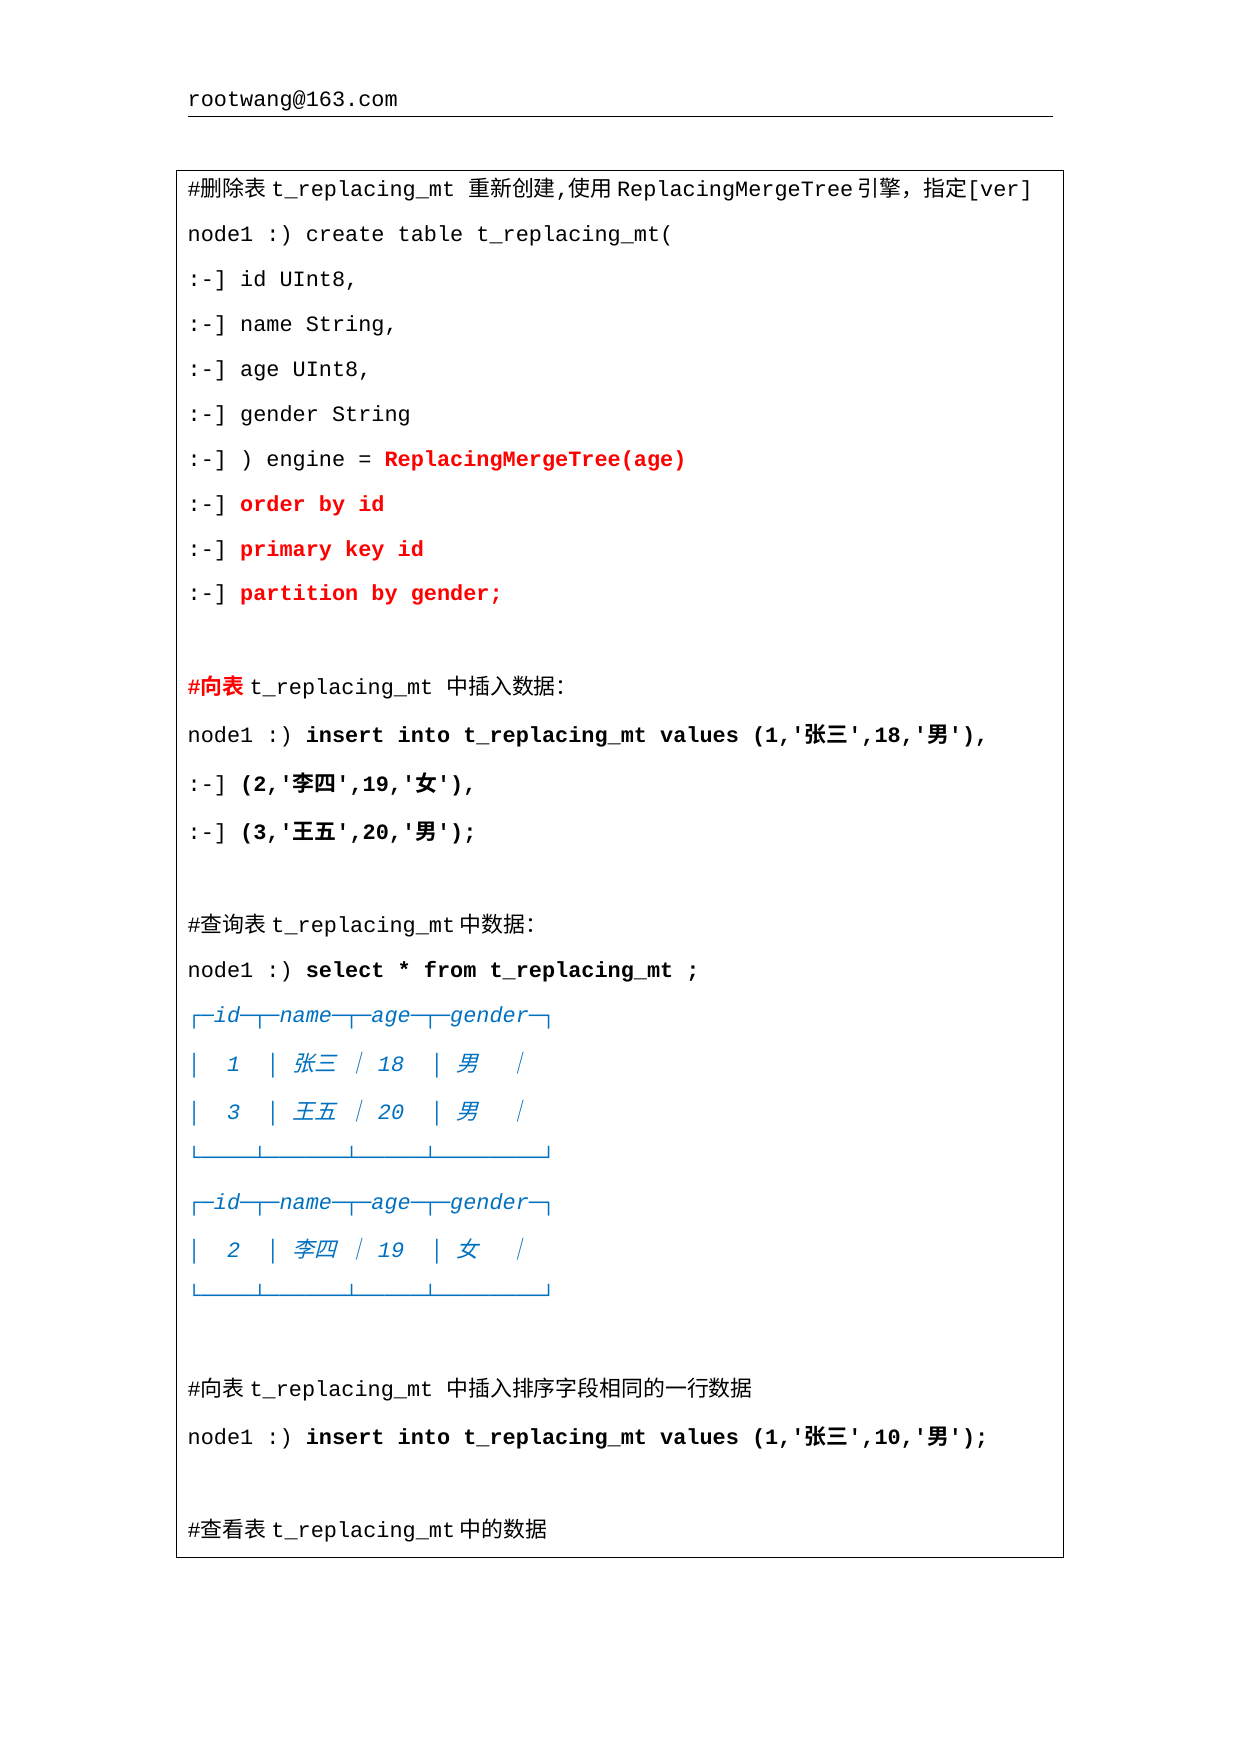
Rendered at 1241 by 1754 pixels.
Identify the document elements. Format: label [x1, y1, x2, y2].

table_header [177, 171, 1063, 1557]
